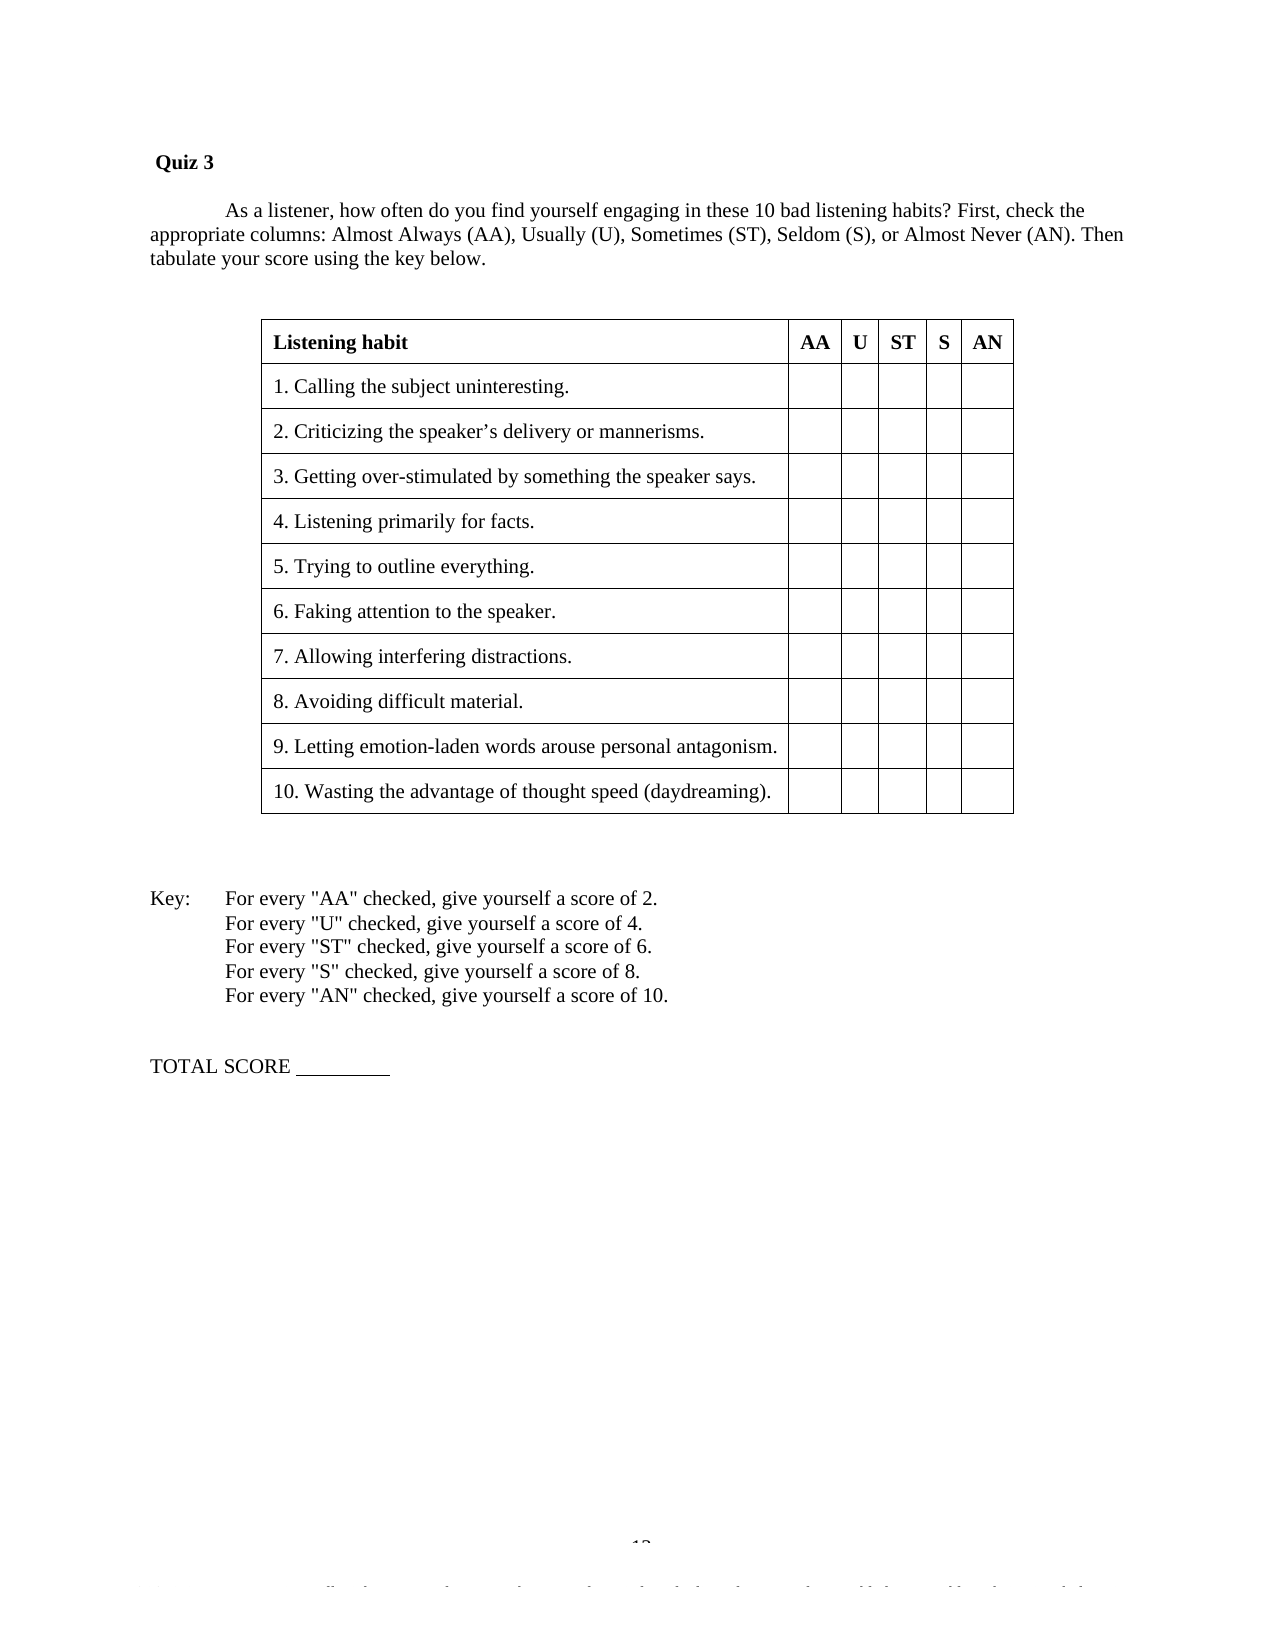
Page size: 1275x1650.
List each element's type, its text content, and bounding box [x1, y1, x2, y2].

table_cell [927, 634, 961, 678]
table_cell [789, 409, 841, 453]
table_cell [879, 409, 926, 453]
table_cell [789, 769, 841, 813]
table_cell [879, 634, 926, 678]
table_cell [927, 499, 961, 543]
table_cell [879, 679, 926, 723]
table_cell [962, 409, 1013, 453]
text Key: For every "AA" checked, give yourself a score of 2. For every "U" checked, give yourself a score of 4. For every "ST" checked, give yourself a score of 6. For every "S" checked, give yourself a score of 8. For every "AN" checked, give yourself a score of 10. [150, 886, 669, 1007]
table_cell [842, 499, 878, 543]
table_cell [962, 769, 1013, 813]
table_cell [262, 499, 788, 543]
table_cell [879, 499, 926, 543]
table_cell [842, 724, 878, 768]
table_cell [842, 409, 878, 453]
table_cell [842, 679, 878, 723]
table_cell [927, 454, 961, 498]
subtitle Quiz 3 [155, 150, 1148, 174]
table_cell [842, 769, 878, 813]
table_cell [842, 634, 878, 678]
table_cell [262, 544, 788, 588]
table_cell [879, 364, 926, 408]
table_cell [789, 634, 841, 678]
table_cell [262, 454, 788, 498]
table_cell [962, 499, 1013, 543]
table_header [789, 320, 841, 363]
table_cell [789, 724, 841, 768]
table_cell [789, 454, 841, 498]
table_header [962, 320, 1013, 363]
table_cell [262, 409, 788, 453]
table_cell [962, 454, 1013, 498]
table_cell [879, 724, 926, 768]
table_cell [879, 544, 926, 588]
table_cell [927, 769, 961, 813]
text As a listener, how often do you find yourself engaging in these 10 bad listening habits? First, check the appropriate columns: Almost Always (AA), Usually (U), Sometimes (ST), Seldom (S), or Almost Never (AN). Then tabulate your score using the key below. [150, 198, 1126, 270]
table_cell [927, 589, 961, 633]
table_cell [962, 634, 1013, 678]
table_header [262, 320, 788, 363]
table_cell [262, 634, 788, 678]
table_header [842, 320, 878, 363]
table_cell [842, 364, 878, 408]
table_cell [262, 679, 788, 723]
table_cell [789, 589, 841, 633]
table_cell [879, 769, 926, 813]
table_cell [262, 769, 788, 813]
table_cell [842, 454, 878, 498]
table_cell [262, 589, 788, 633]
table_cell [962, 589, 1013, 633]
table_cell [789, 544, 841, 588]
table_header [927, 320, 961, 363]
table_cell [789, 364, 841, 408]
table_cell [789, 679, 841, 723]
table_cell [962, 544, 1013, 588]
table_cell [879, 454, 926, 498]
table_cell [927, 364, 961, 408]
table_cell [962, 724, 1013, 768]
text TOTAL SCORE [150, 1054, 1148, 1078]
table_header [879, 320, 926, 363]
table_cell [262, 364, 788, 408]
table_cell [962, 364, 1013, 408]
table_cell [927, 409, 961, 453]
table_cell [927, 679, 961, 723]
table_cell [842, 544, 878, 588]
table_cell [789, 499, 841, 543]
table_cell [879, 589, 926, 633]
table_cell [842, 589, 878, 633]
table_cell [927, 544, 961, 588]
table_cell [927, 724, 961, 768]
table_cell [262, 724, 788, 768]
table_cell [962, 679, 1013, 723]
